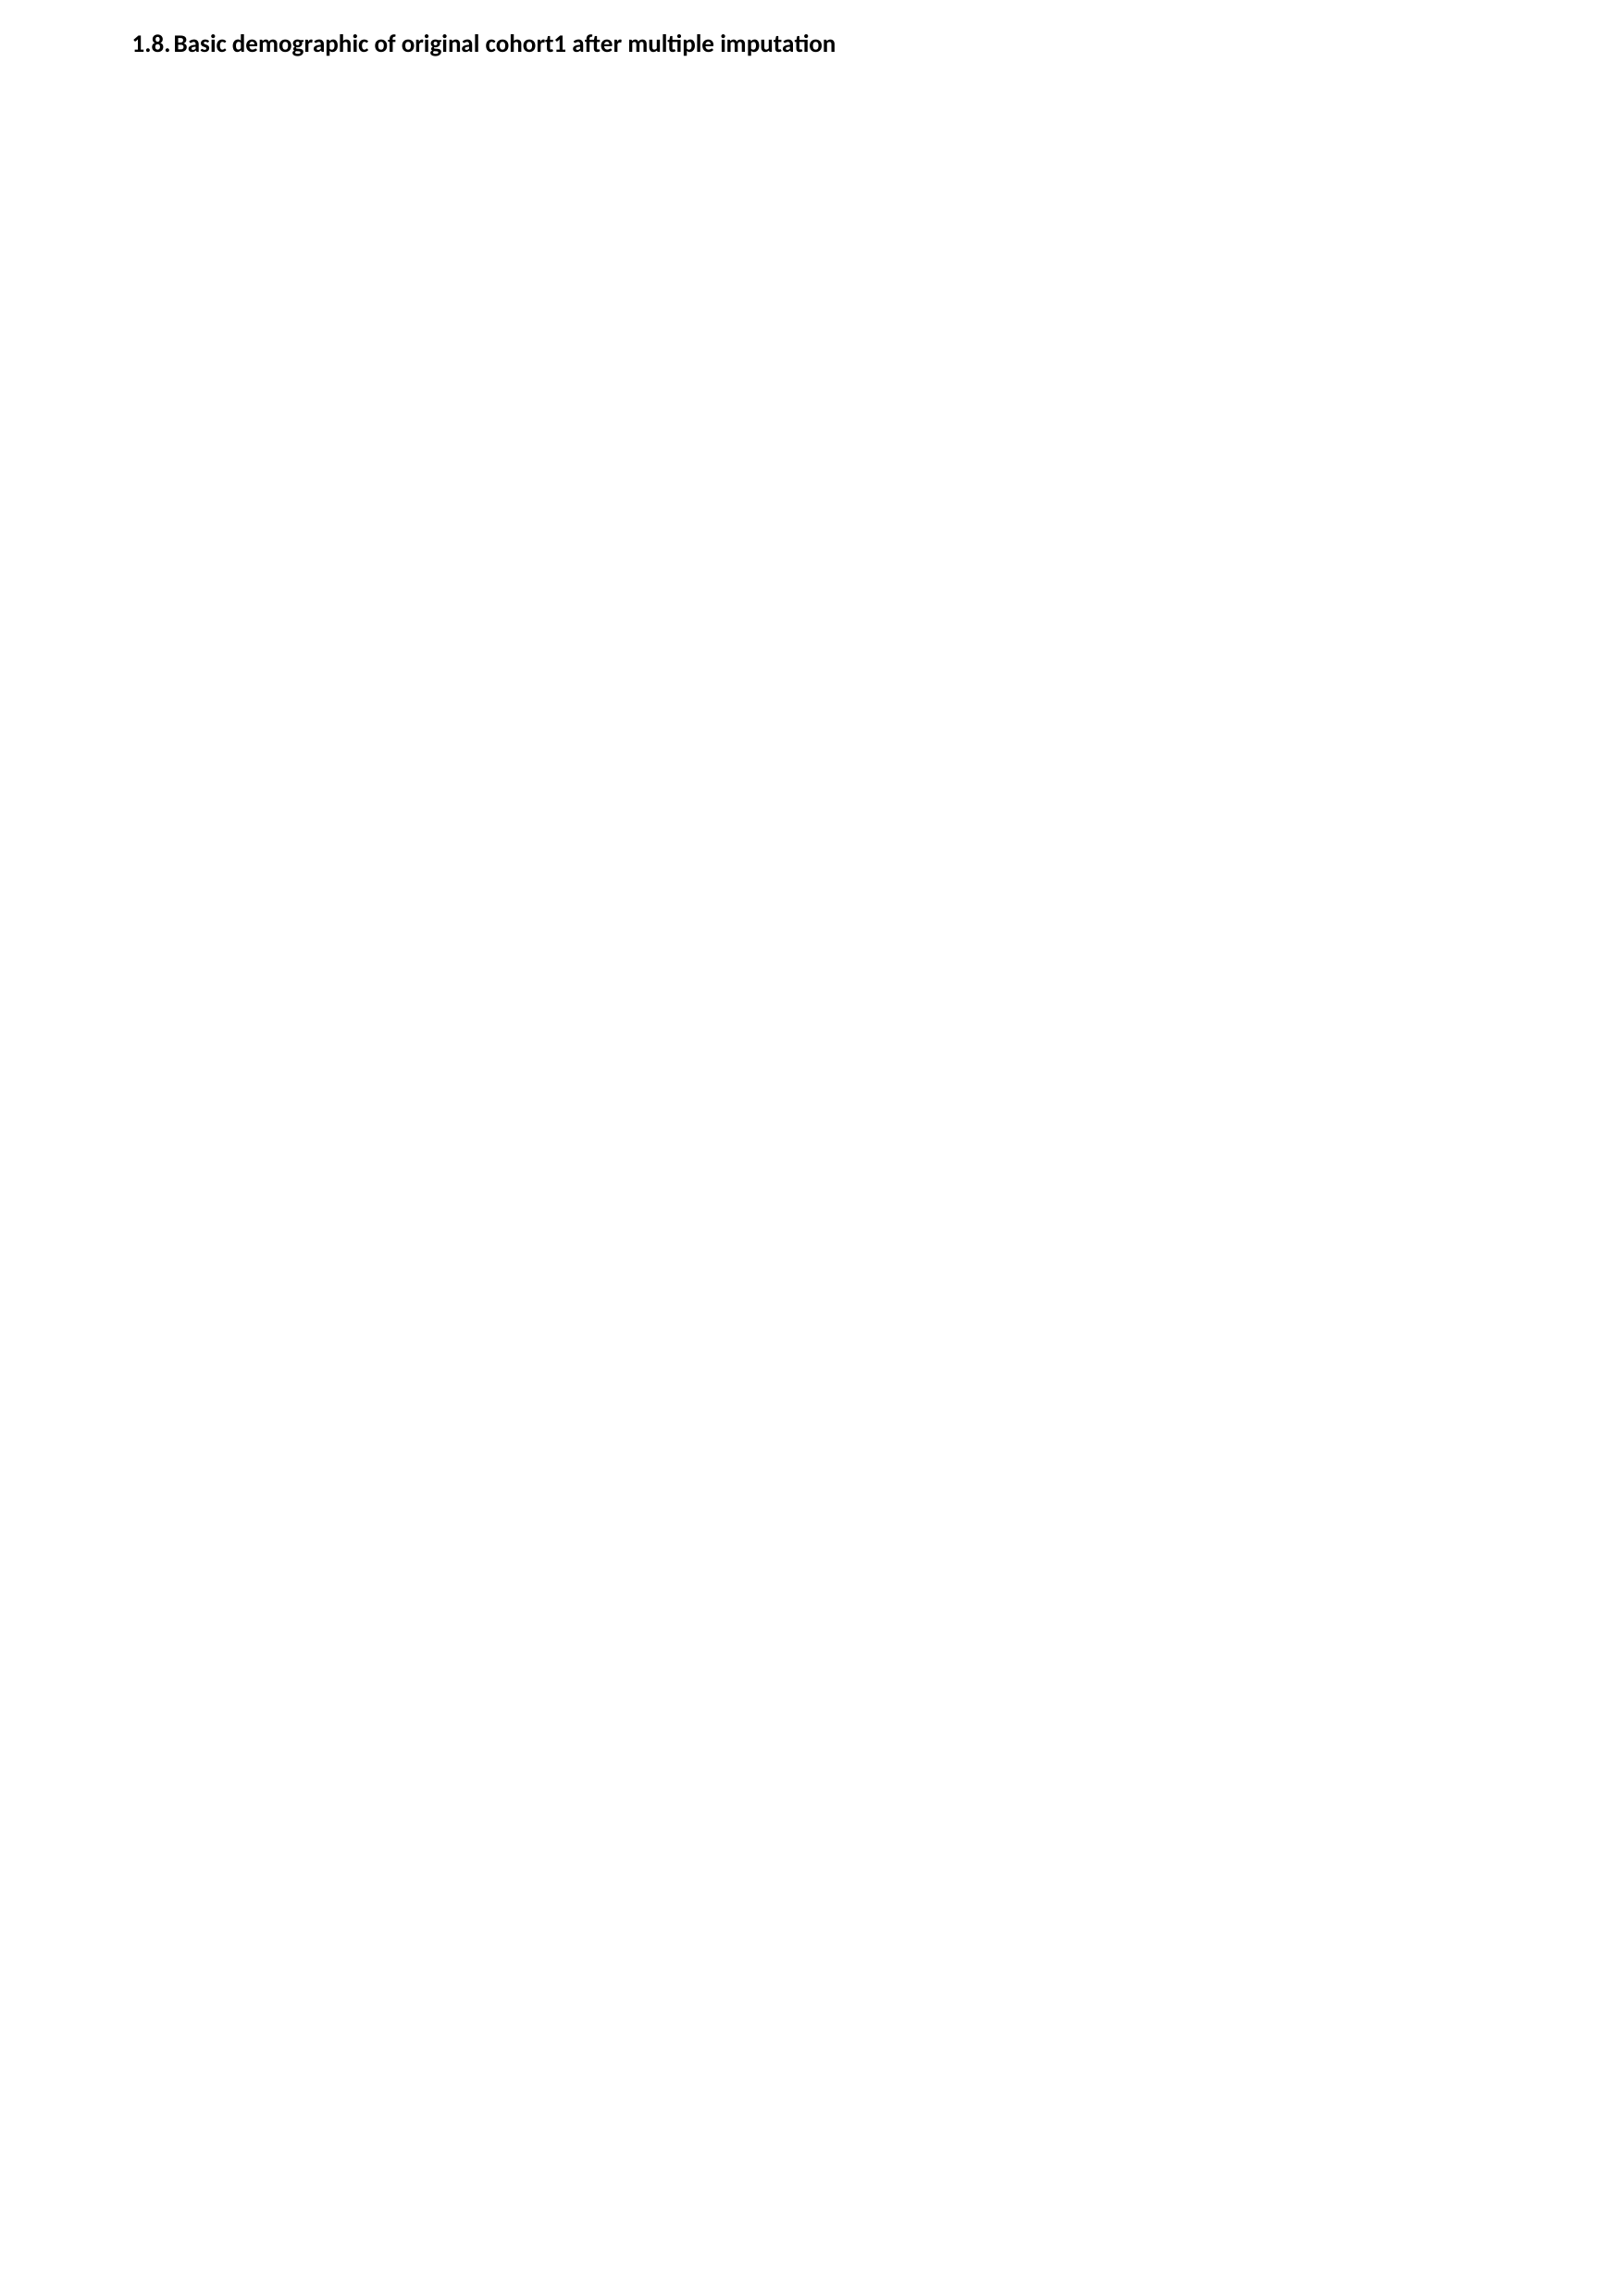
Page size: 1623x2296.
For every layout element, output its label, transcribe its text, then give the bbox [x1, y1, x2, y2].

subtitle Basic demographic of original cohort1 after multiple imputation [131, 28, 1595, 58]
